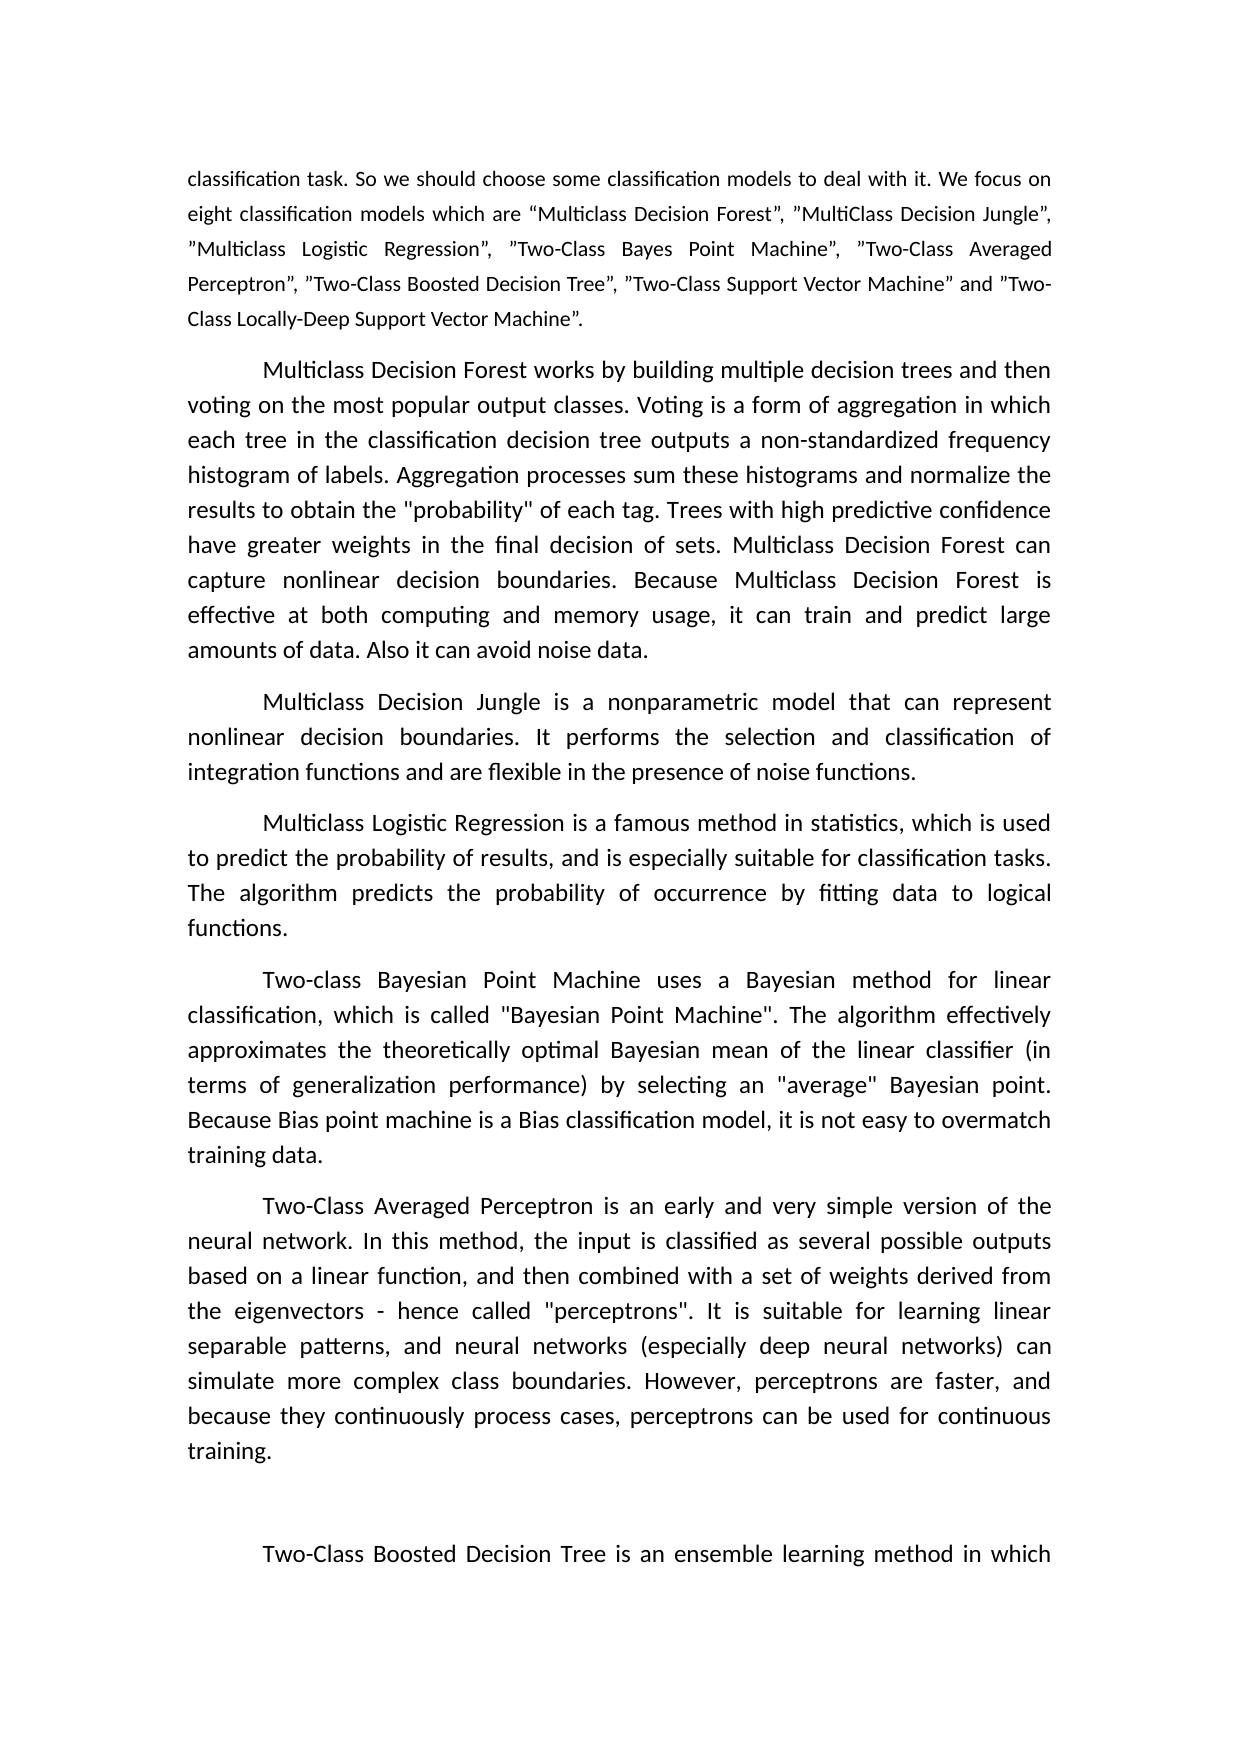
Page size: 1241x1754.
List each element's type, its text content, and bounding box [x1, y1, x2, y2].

text Multiclass Decision Forest works by building multiple decision trees and then voting on the most popular output classes. Voting is a form of aggregation in which each tree in the classification decision tree outputs a non-standardized frequency histogram of labels. Aggregation processes sum these histograms and normalize the results to obtain the "probability" of each tag. Trees with high predictive confidence have greater weights in the final decision of sets. Multiclass Decision Forest can capture nonlinear decision boundaries. Because Multiclass Decision Forest is effective at both computing and memory usage, it can train and predict large amounts of data. Also it can avoid noise data. [187, 353, 1053, 666]
text Two-Class Averaged Perceptron is an early and very simple version of the neural network. In this method, the input is classified as several possible outputs based on a linear function, and then combined with a set of weights derived from the eigenvectors - hence called "perceptrons". It is suitable for learning linear separable patterns, and neural networks (especially deep neural networks) can simulate more complex class boundaries. However, perceptrons are faster, and because they continuously process cases, perceptrons can be used for continuous training. [187, 1189, 1053, 1467]
text Multiclass Decision Jungle is a nonparametric model that can represent nonlinear decision boundaries. It performs the selection and classification of integration functions and are flexible in the presence of noise functions. [187, 685, 1053, 787]
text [187, 1538, 1053, 1570]
text Two-class Bayesian Point Machine uses a Bayesian method for linear classification, which is called "Bayesian Point Machine". The algorithm effectively approximates the theoretically optimal Bayesian mean of the linear classifier (in terms of generalization performance) by selecting an "average" Bayesian point. Because Bias point machine is a Bias classification model, it is not easy to overmatch training data. [187, 963, 1053, 1170]
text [187, 162, 1053, 334]
text Multiclass Logistic Regression is a famous method in statistics, which is used to predict the probability of results, and is especially suitable for classification tasks. The algorithm predicts the probability of occurrence by fitting data to logical functions. [187, 806, 1053, 944]
